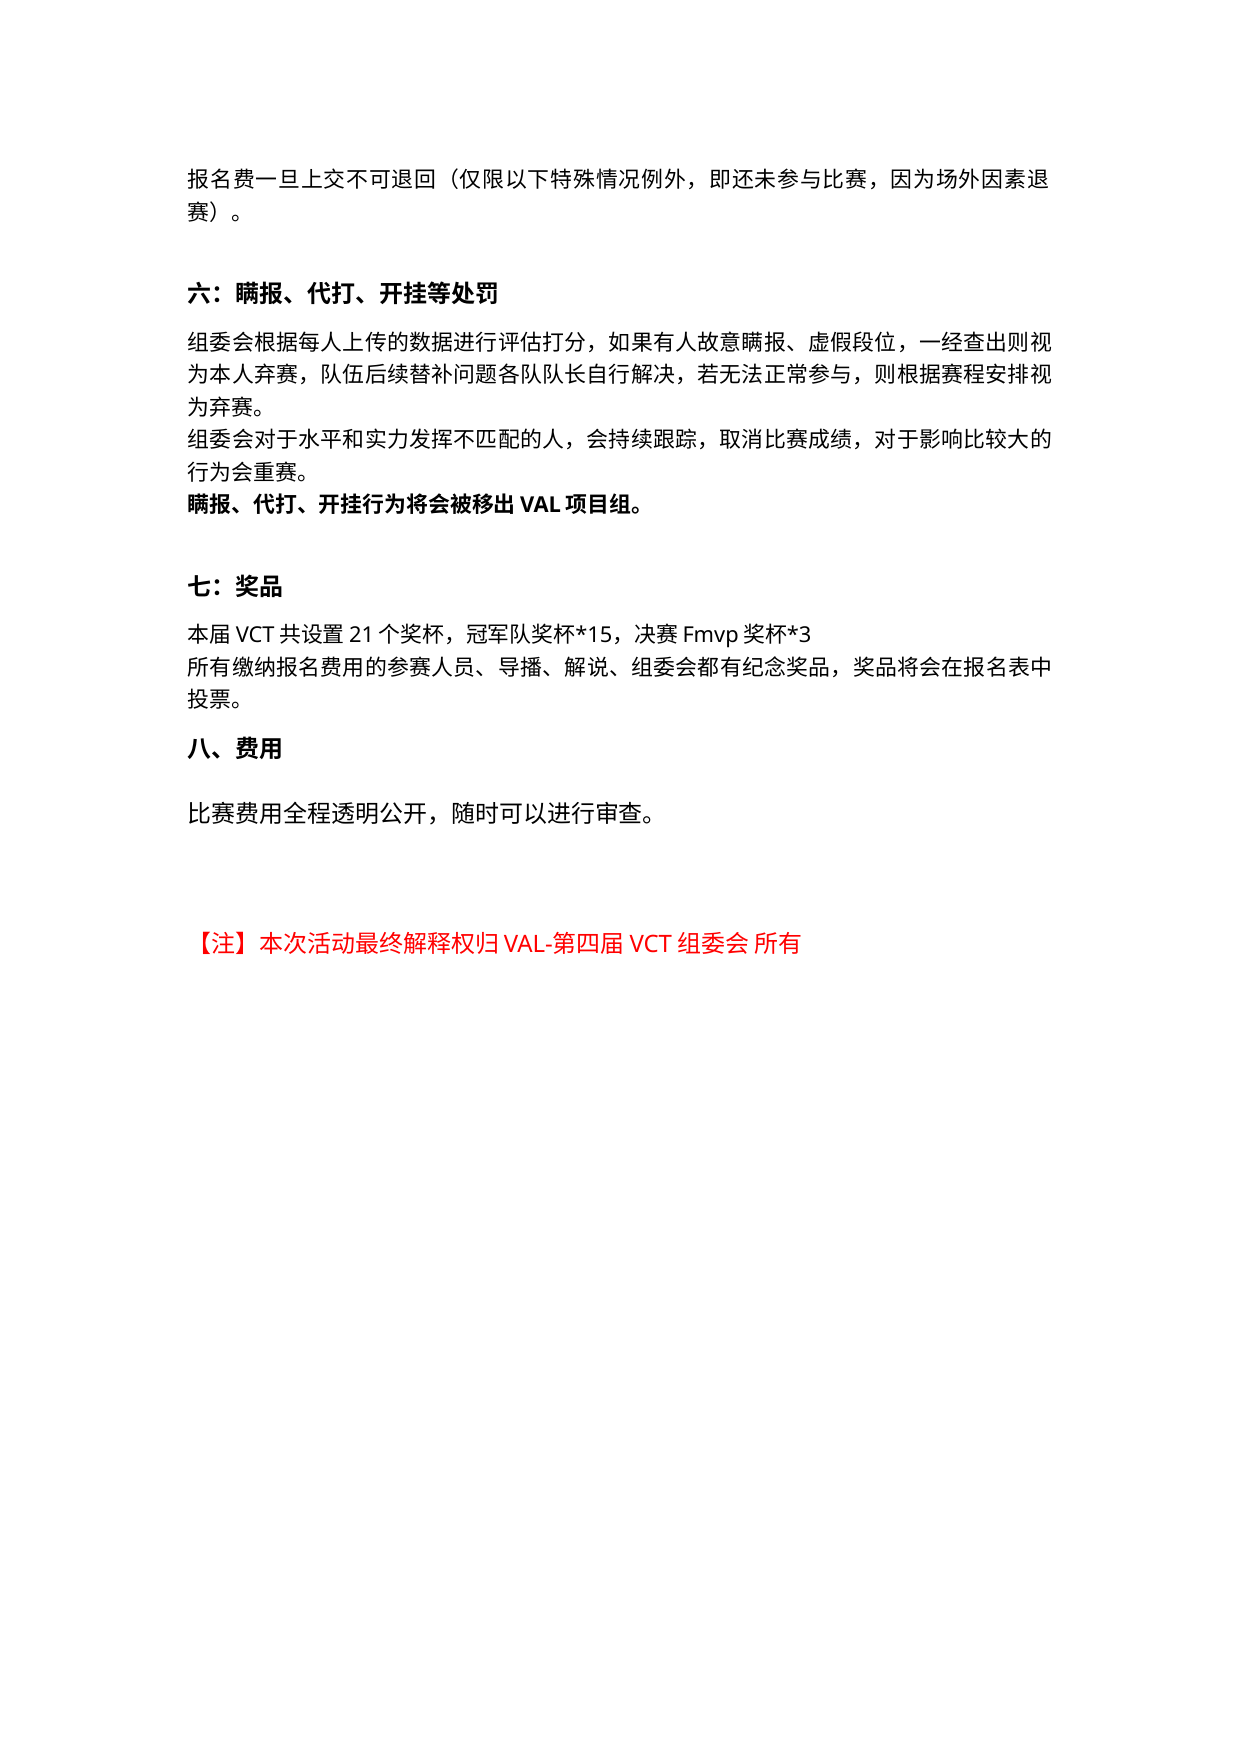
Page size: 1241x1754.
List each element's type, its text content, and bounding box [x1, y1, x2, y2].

text 【注】本次活动最终解释权归VAL-第四届VCT组委会 所有 [187, 909, 1053, 974]
text 瞒报、代打、开挂行为将会被移出VAL项目组。 [187, 487, 1053, 519]
text 本届VCT共设置21个奖杯，冠军队奖杯*15，决赛Fmvp奖杯*3 [187, 617, 1053, 649]
text 比赛费用全程透明公开，随时可以进行审查。 [187, 779, 1053, 844]
text 所有缴纳报名费用的参赛人员、导播、解说、组委会都有纪念奖品，奖品将会在报名表中投票。 [187, 649, 1053, 714]
text 六：瞒报、代打、开挂等处罚 [187, 259, 1053, 324]
text 七：奖品 [187, 552, 1053, 617]
text 组委会根据每人上传的数据进行评估打分，如果有人故意瞒报、虚假段位，一经查出则视为本人弃赛，队伍后续替补问题各队队长自行解决，若无法正常参与，则根据赛程安排视为弃赛。 [187, 324, 1053, 422]
text 组委会对于水平和实力发挥不匹配的人，会持续跟踪，取消比赛成绩，对于影响比较大的行为会重赛。 [187, 422, 1053, 487]
text 八、费用 [187, 714, 1053, 779]
text 报名费一旦上交不可退回（仅限以下特殊情况例外，即还未参与比赛，因为场外因素退赛）。 [187, 162, 1053, 227]
